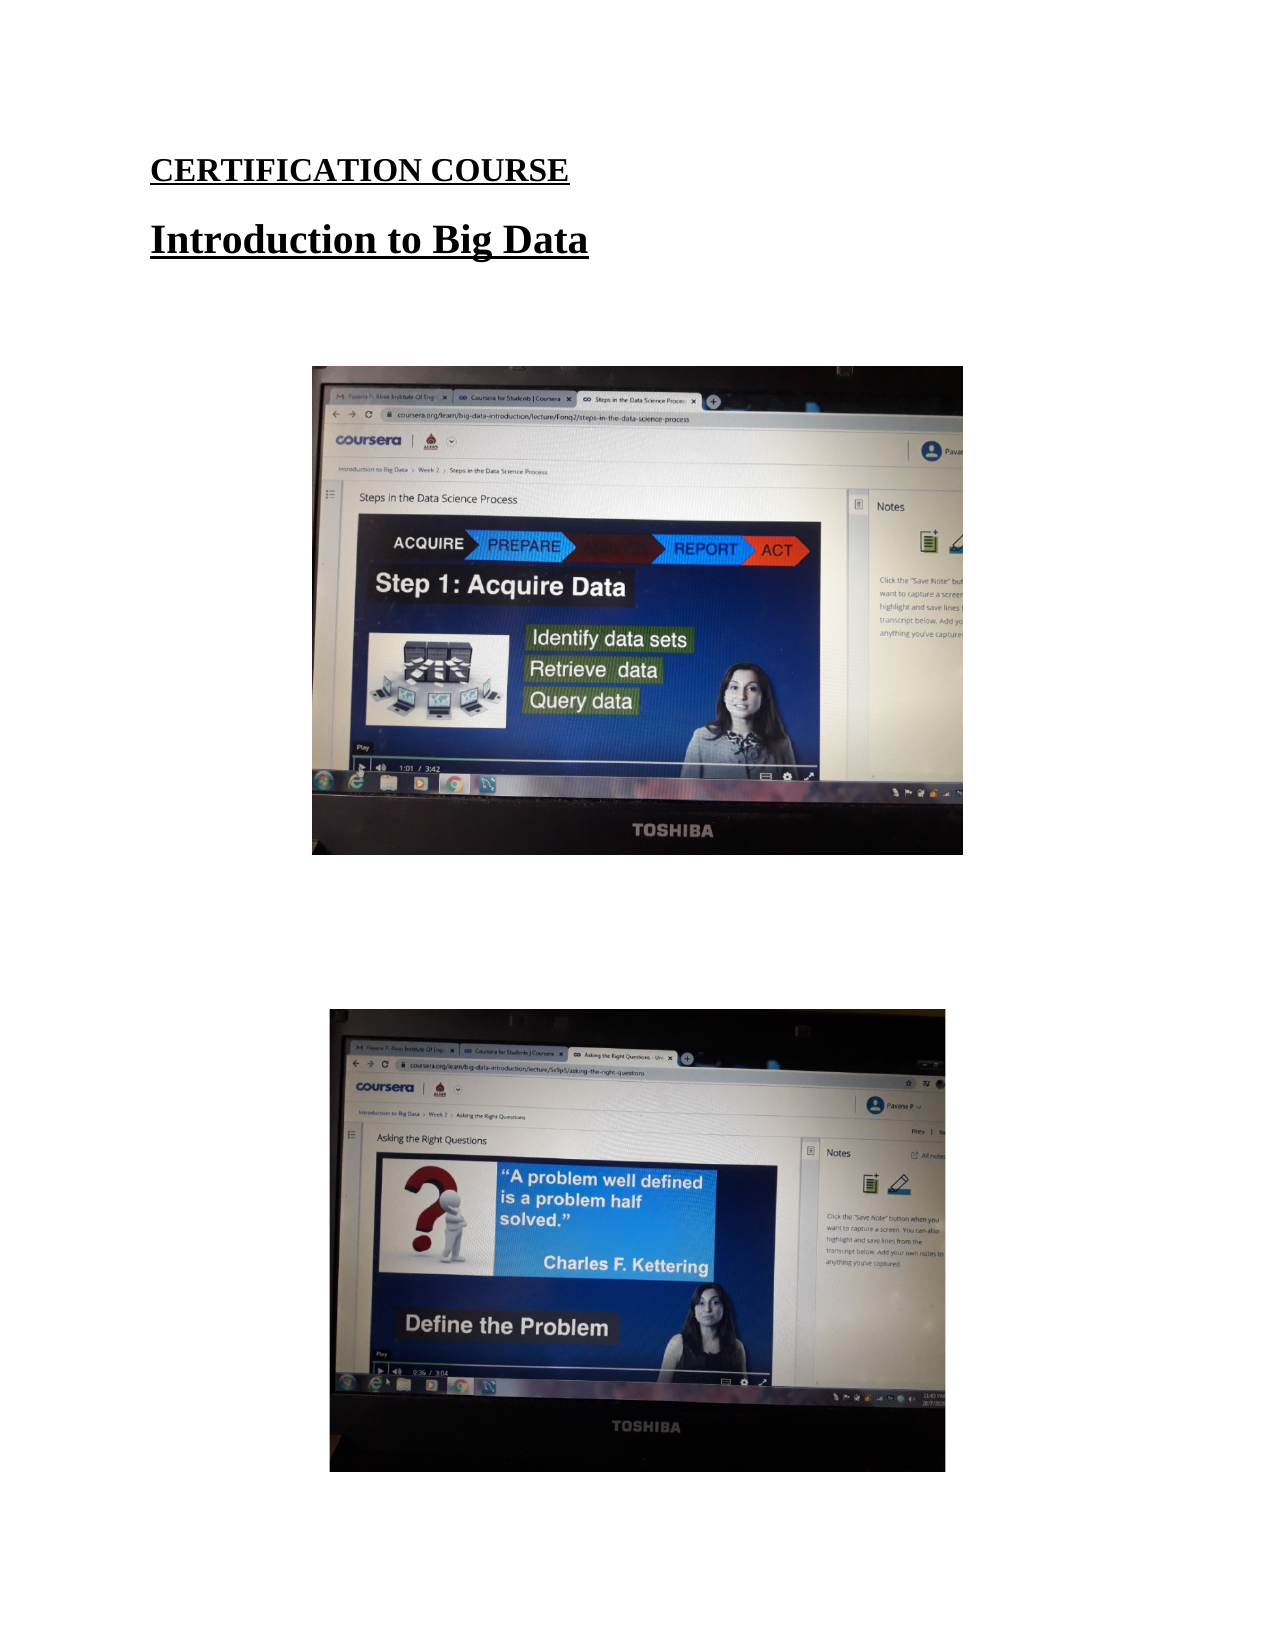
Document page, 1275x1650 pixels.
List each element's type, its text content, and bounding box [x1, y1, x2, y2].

picture [329, 1009, 946, 1472]
text Introduction to Big Data [150, 215, 1125, 263]
text CERTIFICATION COURSE [150, 150, 1125, 188]
picture [312, 366, 963, 855]
